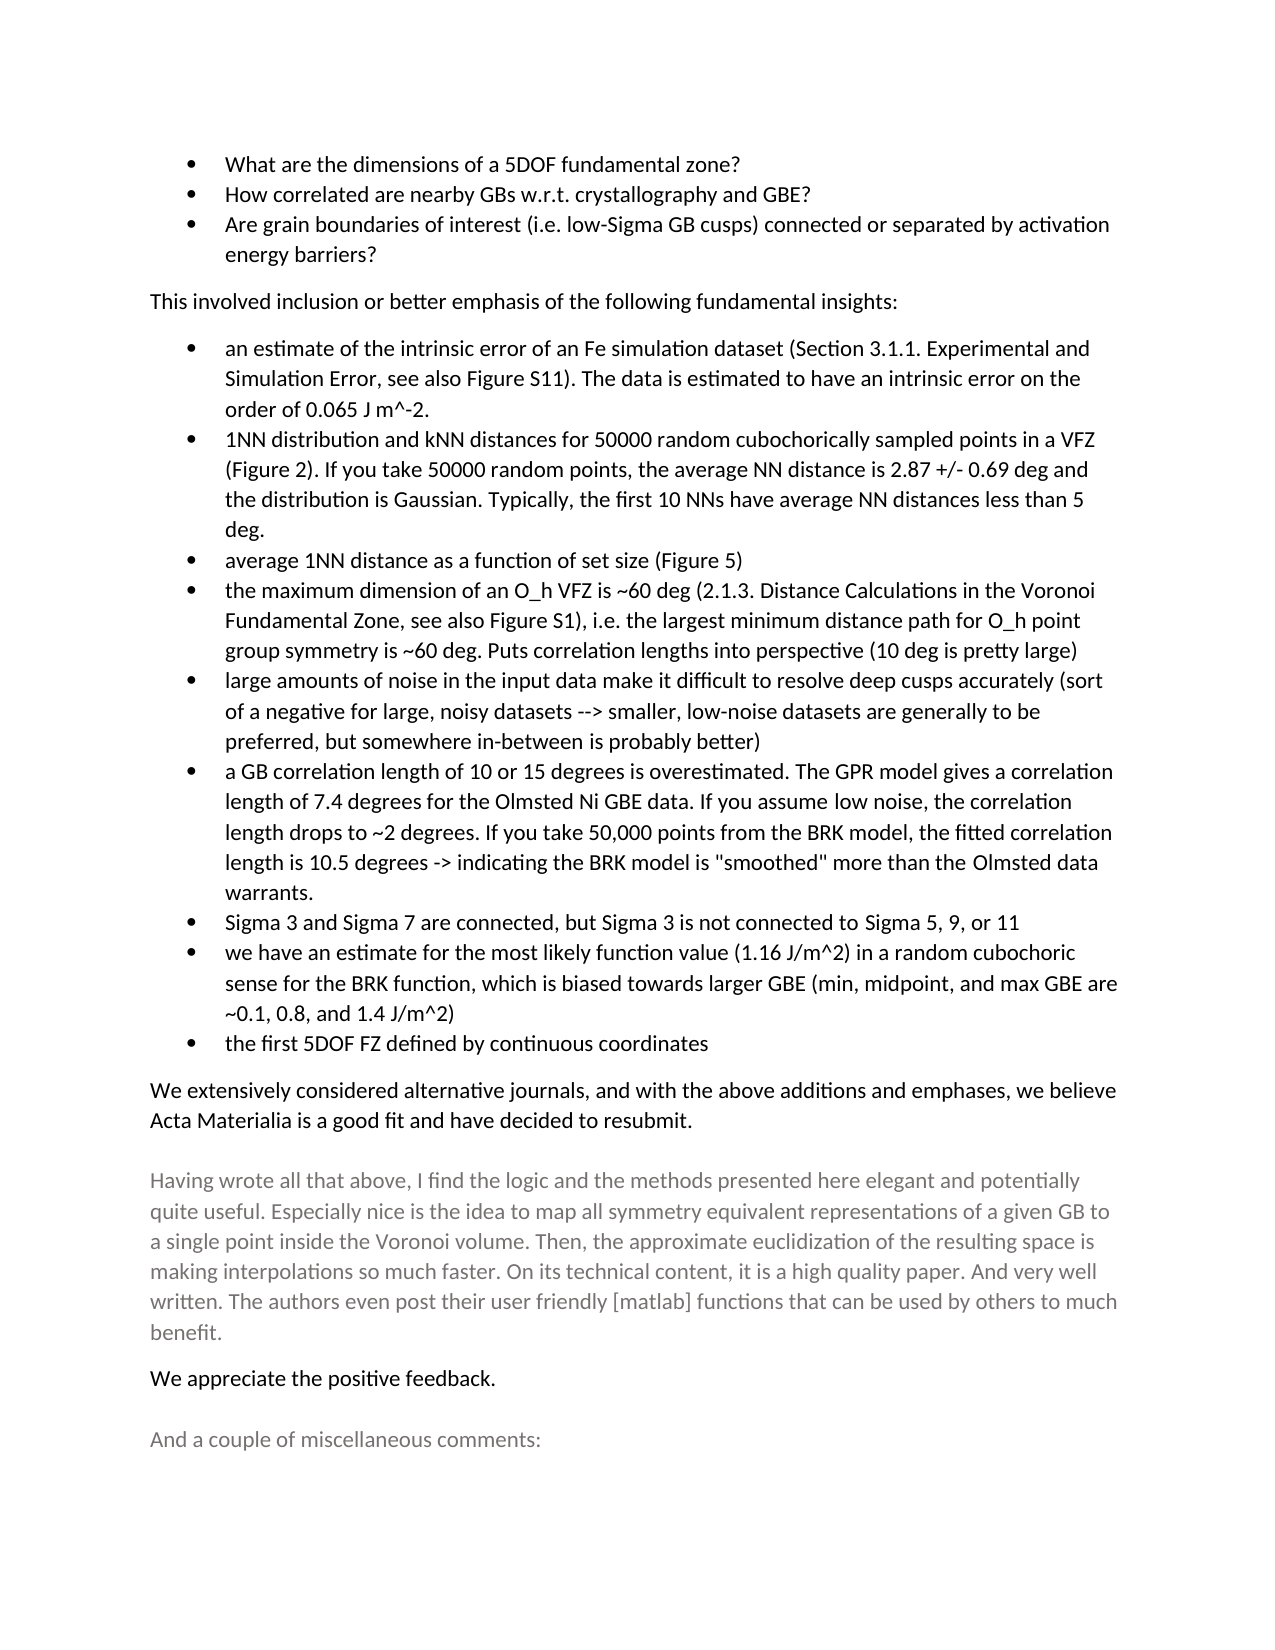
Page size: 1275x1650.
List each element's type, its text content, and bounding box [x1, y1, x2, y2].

list How correlated are nearby GBs w.r.t. crystallography and GBE? [187, 180, 1125, 208]
list the first 5DOF FZ defined by continuous coordinates [187, 1029, 1125, 1057]
text This involved inclusion or better emphasis of the following fundamental insights: [150, 287, 1125, 316]
list average 1NN distance as a function of set size (Figure 5) [187, 546, 1125, 574]
list we have an estimate for the most likely function value (1.16 J/m^2) in a random cubochoric sense for the BRK function, which is biased towards larger GBE (min, midpoint, and max GBE are ~0.1, 0.8, and 1.4 J/m^2) [187, 938, 1125, 1027]
list an estimate of the intrinsic error of an Fe simulation dataset (Section 3.1.1. Experimental and Simulation Error, see also Figure S11). The data is estimated to have an intrinsic error on the order of 0.065 J m^-2. [187, 334, 1125, 423]
text We extensively considered alternative journals, and with the above additions and emphases, we believe Acta Materialia is a good fit and have decided to resubmit. Having wrote all that above, I find the logic and the methods presented here elegant and potentially quite useful. Especially nice is the idea to map all symmetry equivalent representations of a given GB to a single point inside the Voronoi volume. Then, the approximate euclidization of the resulting space is making interpolations so much faster. On its technical content, it is a high quality paper. And very well written. The authors even post their user friendly [matlab] functions that can be used by others to much benefit. [150, 1076, 1125, 1346]
list large amounts of noise in the input data make it difficult to resolve deep cusps accurately (sort of a negative for large, noisy datasets --> smaller, low-noise datasets are generally to be preferred, but somewhere in-between is probably better) [187, 667, 1125, 755]
list the maximum dimension of an O_h VFZ is ~60 deg (2.1.3. Distance Calculations in the Voronoi Fundamental Zone, see also Figure S1), i.e. the largest minimum distance path for O_h point group symmetry is ~60 deg. Puts correlation lengths into perspective (10 deg is pretty large) [187, 576, 1125, 664]
list Are grain boundaries of interest (i.e. low-Sigma GB cusps) connected or separated by activation energy barriers? [187, 210, 1125, 269]
list Sigma 3 and Sigma 7 are connected, but Sigma 3 is not connected to Sigma 5, 9, or 11 [187, 908, 1125, 936]
list 1NN distribution and kNN distances for 50000 random cubochorically sampled points in a VFZ (Figure 2). If you take 50000 random points, the average NN distance is 2.87 +/- 0.69 deg and the distribution is Gaussian. Typically, the first 10 NNs have average NN distances less than 5 deg. [187, 425, 1125, 544]
list a GB correlation length of 10 or 15 degrees is overestimated. The GPR model gives a correlation length of 7.4 degrees for the Olmsted Ni GBE data. If you assume low noise, the correlation length drops to ~2 degrees. If you take 50,000 points from the BRK model, the fitted correlation length is 10.5 degrees -> indicating the BRK model is "smoothed" more than the Olmsted data warrants. [187, 757, 1125, 906]
list What are the dimensions of a 5DOF fundamental zone? [187, 150, 1125, 178]
